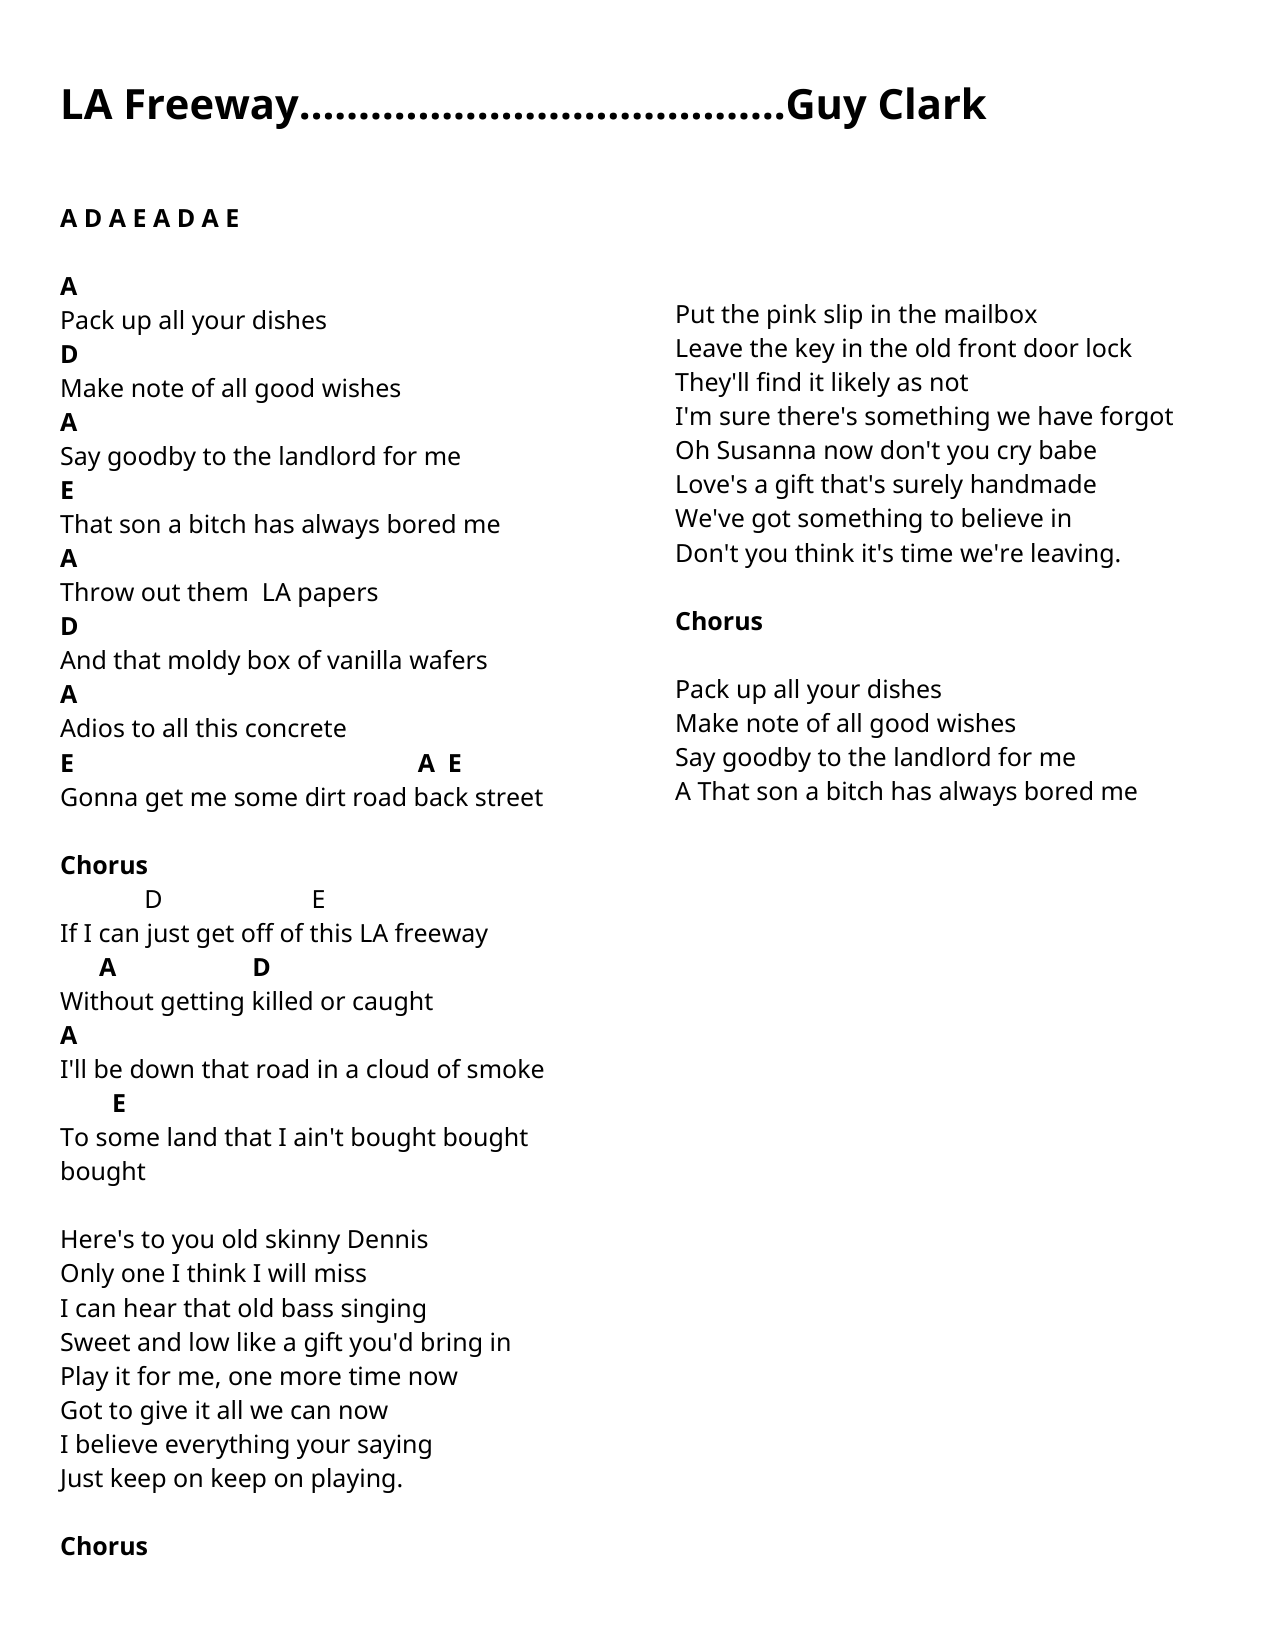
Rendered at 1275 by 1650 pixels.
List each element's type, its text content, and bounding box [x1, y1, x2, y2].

text Pack up all your dishes [60, 302, 600, 336]
text Make note of all good wishes [60, 371, 600, 404]
text D E [60, 881, 600, 916]
text That son a bitch has always bored me [60, 507, 600, 541]
text Say goodby to the landlord for me [60, 439, 600, 473]
text D [60, 609, 600, 643]
text Chorus [60, 1529, 600, 1563]
text I'm sure there's something we have forgot [675, 399, 1215, 433]
text I'll be down that road in a cloud of smoke [60, 1052, 600, 1086]
text Got to give it all we can now [60, 1392, 600, 1426]
text To some land that I ain't bought bought bought [60, 1120, 600, 1188]
text A D A E A D A E [60, 200, 600, 234]
text E [60, 1086, 600, 1120]
text If I can just get off of this LA freeway [60, 916, 600, 949]
text A [60, 1018, 600, 1052]
text Just keep on keep on playing. [60, 1461, 600, 1494]
text A [60, 268, 600, 302]
text Only one I think I will miss [60, 1256, 600, 1290]
text Throw out them LA papers [60, 575, 600, 609]
text Don't you think it's time we're leaving. [675, 535, 1215, 569]
text And that moldy box of vanilla wafers [60, 643, 600, 677]
text Gonna get me some dirt road back street [60, 779, 600, 813]
text Adios to all this concrete [60, 711, 600, 745]
text They'll find it likely as not [675, 365, 1215, 399]
text Oh Susanna now don't you cry babe [675, 433, 1215, 467]
text We've got something to believe in [675, 501, 1215, 535]
text E [60, 473, 600, 507]
text A [60, 541, 600, 575]
text D [60, 336, 600, 371]
text A D [60, 949, 600, 984]
text Make note of all good wishes [675, 706, 1215, 739]
text Say goodby to the landlord for me A That son a bitch has always bored me [675, 739, 1215, 808]
text Pack up all your dishes [675, 671, 1215, 706]
text I can hear that old bass singing [60, 1290, 600, 1324]
text A [60, 677, 600, 711]
text Without getting killed or caught [60, 984, 600, 1018]
text Love's a gift that's surely handmade [675, 467, 1215, 501]
text A [60, 404, 600, 439]
text Leave the key in the old front door lock [675, 331, 1215, 365]
text Here's to you old skinny Dennis [60, 1222, 600, 1256]
text Chorus [60, 847, 600, 881]
text Sweet and low like a gift you'd bring in [60, 1324, 600, 1358]
text Chorus [675, 603, 1215, 637]
text E A E [60, 745, 600, 779]
text I believe everything your saying [60, 1426, 600, 1461]
text Put the pink slip in the mailbox [675, 297, 1215, 331]
text Play it for me, one more time now [60, 1358, 600, 1392]
